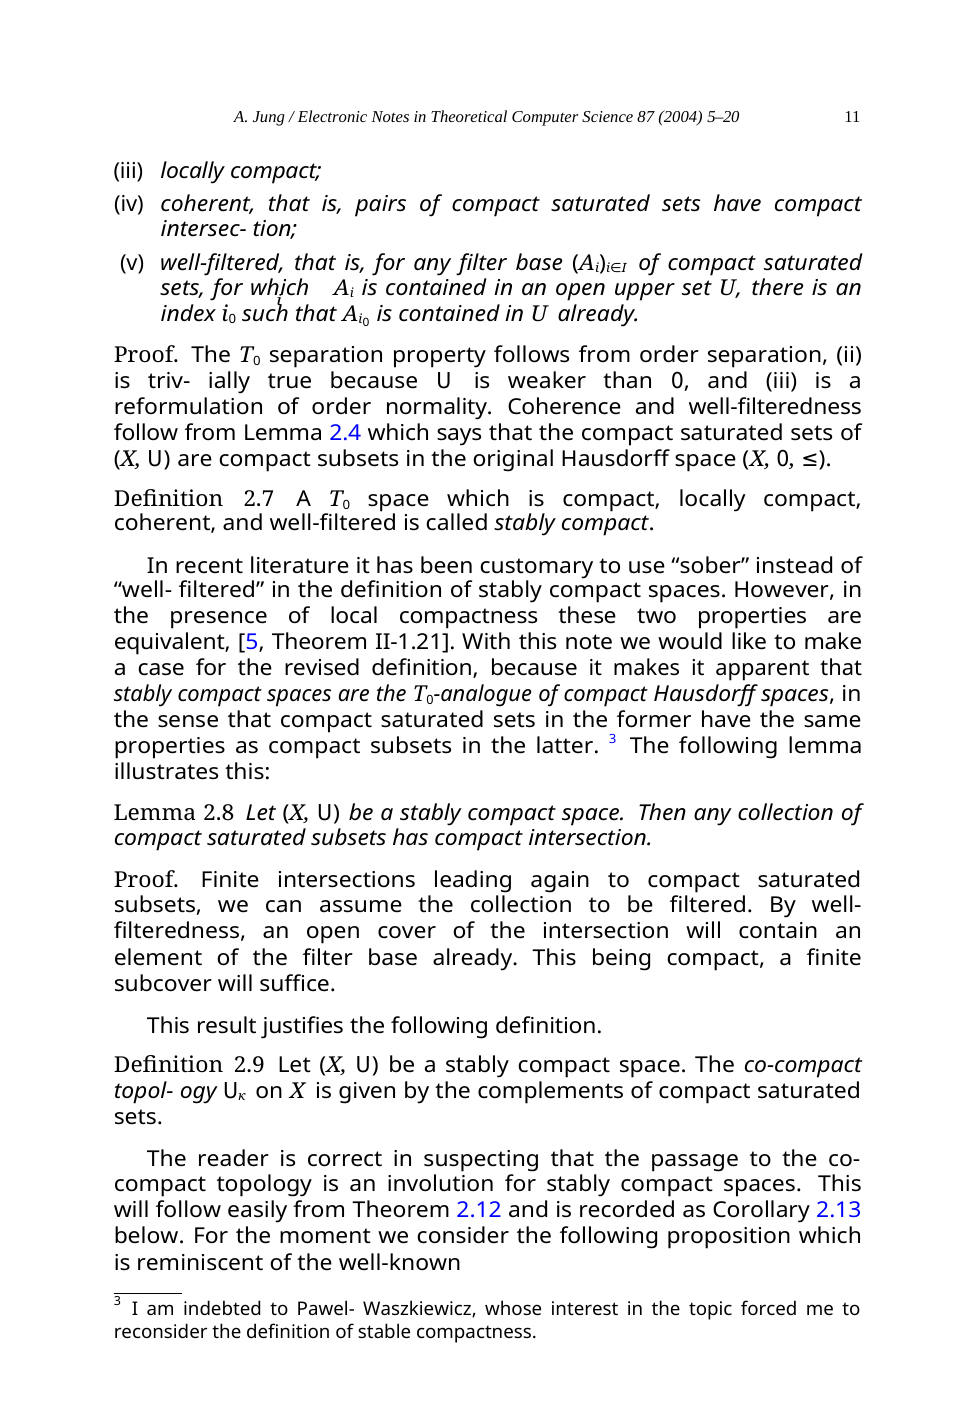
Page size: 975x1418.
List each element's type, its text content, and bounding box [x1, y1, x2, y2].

text Definition 2.9 Let (X, U) be a stably compact space. The co-compact topol- ogy Uκ on X is given by the complements of compact saturated sets. [113, 1052, 862, 1131]
text Lemma 2.8 Let (X, U) be a stably compact space. Then any collection of compact saturated subsets has compact intersection. [113, 800, 862, 851]
text Proof. Finite intersections leading again to compact saturated subsets, we can assume the collection to be filtered. By well-filteredness, an open cover of the intersection will contain an element of the filter base already. This being compact, a finite subcover will suffice. [113, 867, 862, 998]
list locally compact; [113, 155, 879, 184]
text The reader is correct in suspecting that the passage to the co-compact topology is an involution for stably compact spaces. This will follow easily from Theorem 2.12 and is recorded as Corollary 2.13 below. For the moment we consider the following proposition which is reminiscent of the well-known [113, 1145, 862, 1277]
text 3 I am indebted to Pawel- Waszkiewicz, whose interest in the topic forced me to reconsider the definition of stable compactness. [113, 1290, 862, 1344]
list well-ﬁltered, that is, for any ﬁlter base (Ai)i∈I of compact saturated sets, for which Ai is contained in an open upper set U, there is an index i0 such that Ai0 is contained in U already. [120, 249, 862, 330]
list coherent, that is, pairs of compact saturated sets have compact intersec- tion; [114, 190, 862, 243]
text This result justifies the following definition. [147, 1010, 879, 1040]
text Definition 2.7 A T0 space which is compact, locally compact, coherent, and well-filtered is called stably compact. [113, 486, 862, 537]
text In recent literature it has been customary to use “sober” instead of “well- filtered” in the definition of stably compact spaces. However, in the presence of local compactness these two properties are equivalent, [5, Theorem II-1.21]. With this note we would like to make a case for the revised definition, because it makes it apparent that stably compact spaces are the T0-analogue of compact Hausdorff spaces, in the sense that compact saturated sets in the former have the same properties as compact subsets in the latter. 3 The following lemma illustrates this: [113, 552, 862, 786]
text Proof. The T0 separation property follows from order separation, (ii) is triv- ially true because U is weaker than 0, and (iii) is a reformulation of order normality. Coherence and well-filteredness follow from Lemma 2.4 which says that the compact saturated sets of (X, U) are compact subsets in the original Hausdorff space (X, 0, ≤). [113, 342, 862, 473]
